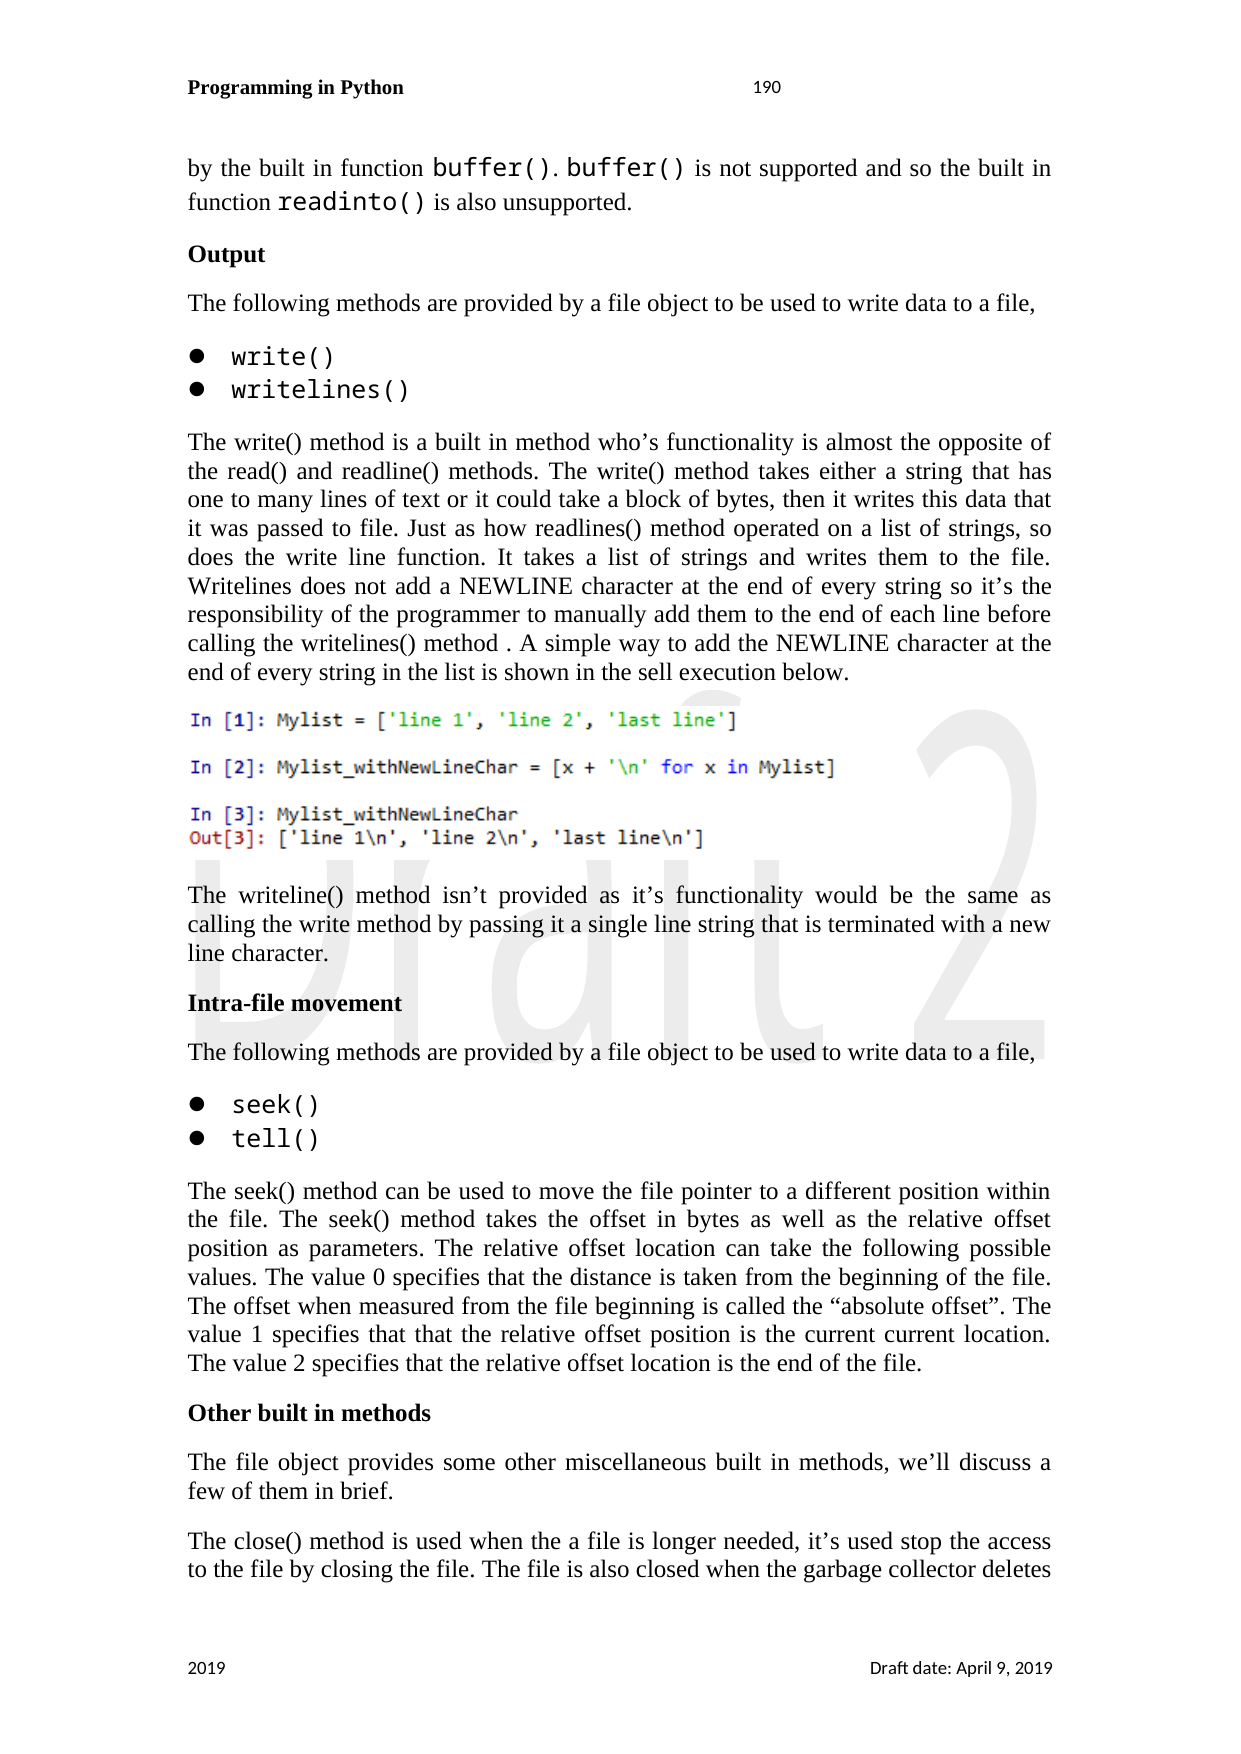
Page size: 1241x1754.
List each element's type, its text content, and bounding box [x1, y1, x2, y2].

list The following methods are provided by a file object to be used to write data to a file, [187, 288, 1053, 317]
list Intra-file movement [187, 988, 1053, 1016]
list The following methods are provided by a file object to be used to write data to a file, [187, 1037, 1053, 1066]
list The writeline() method isn’t provided as it’s functionality would be the same as calling the write method by passing it a single line string that is terminated with a new line character. [187, 881, 1053, 967]
list The file object provides some other miscellaneous built in methods, we’ll discuss a few of them in brief. [187, 1447, 1053, 1505]
list tell() [187, 1121, 1053, 1155]
list Other built in methods [187, 1398, 1053, 1427]
list write() [187, 338, 1053, 372]
picture [187, 706, 841, 860]
list writelines() [187, 372, 1053, 406]
list Output [187, 239, 1053, 268]
list seek() [187, 1087, 1053, 1121]
list The write() method is a built in method who’s functionality is almost the opposite of the read() and readline() methods. The write() method takes either a string that has one to many lines of text or it could take a block of bytes, then it writes this data that it was passed to file. Just as how readlines() method operated on a list of strings, so does the write line function. It takes a list of strings and writes them to the file. Writelines does not add a NEWLINE character at the end of every string so it’s the responsibility of the programmer to manually add them to the end of each line before calling the writelines() method . A simple way to add the NEWLINE character at the end of every string in the list is shown in the sell execution below. [187, 427, 1053, 686]
